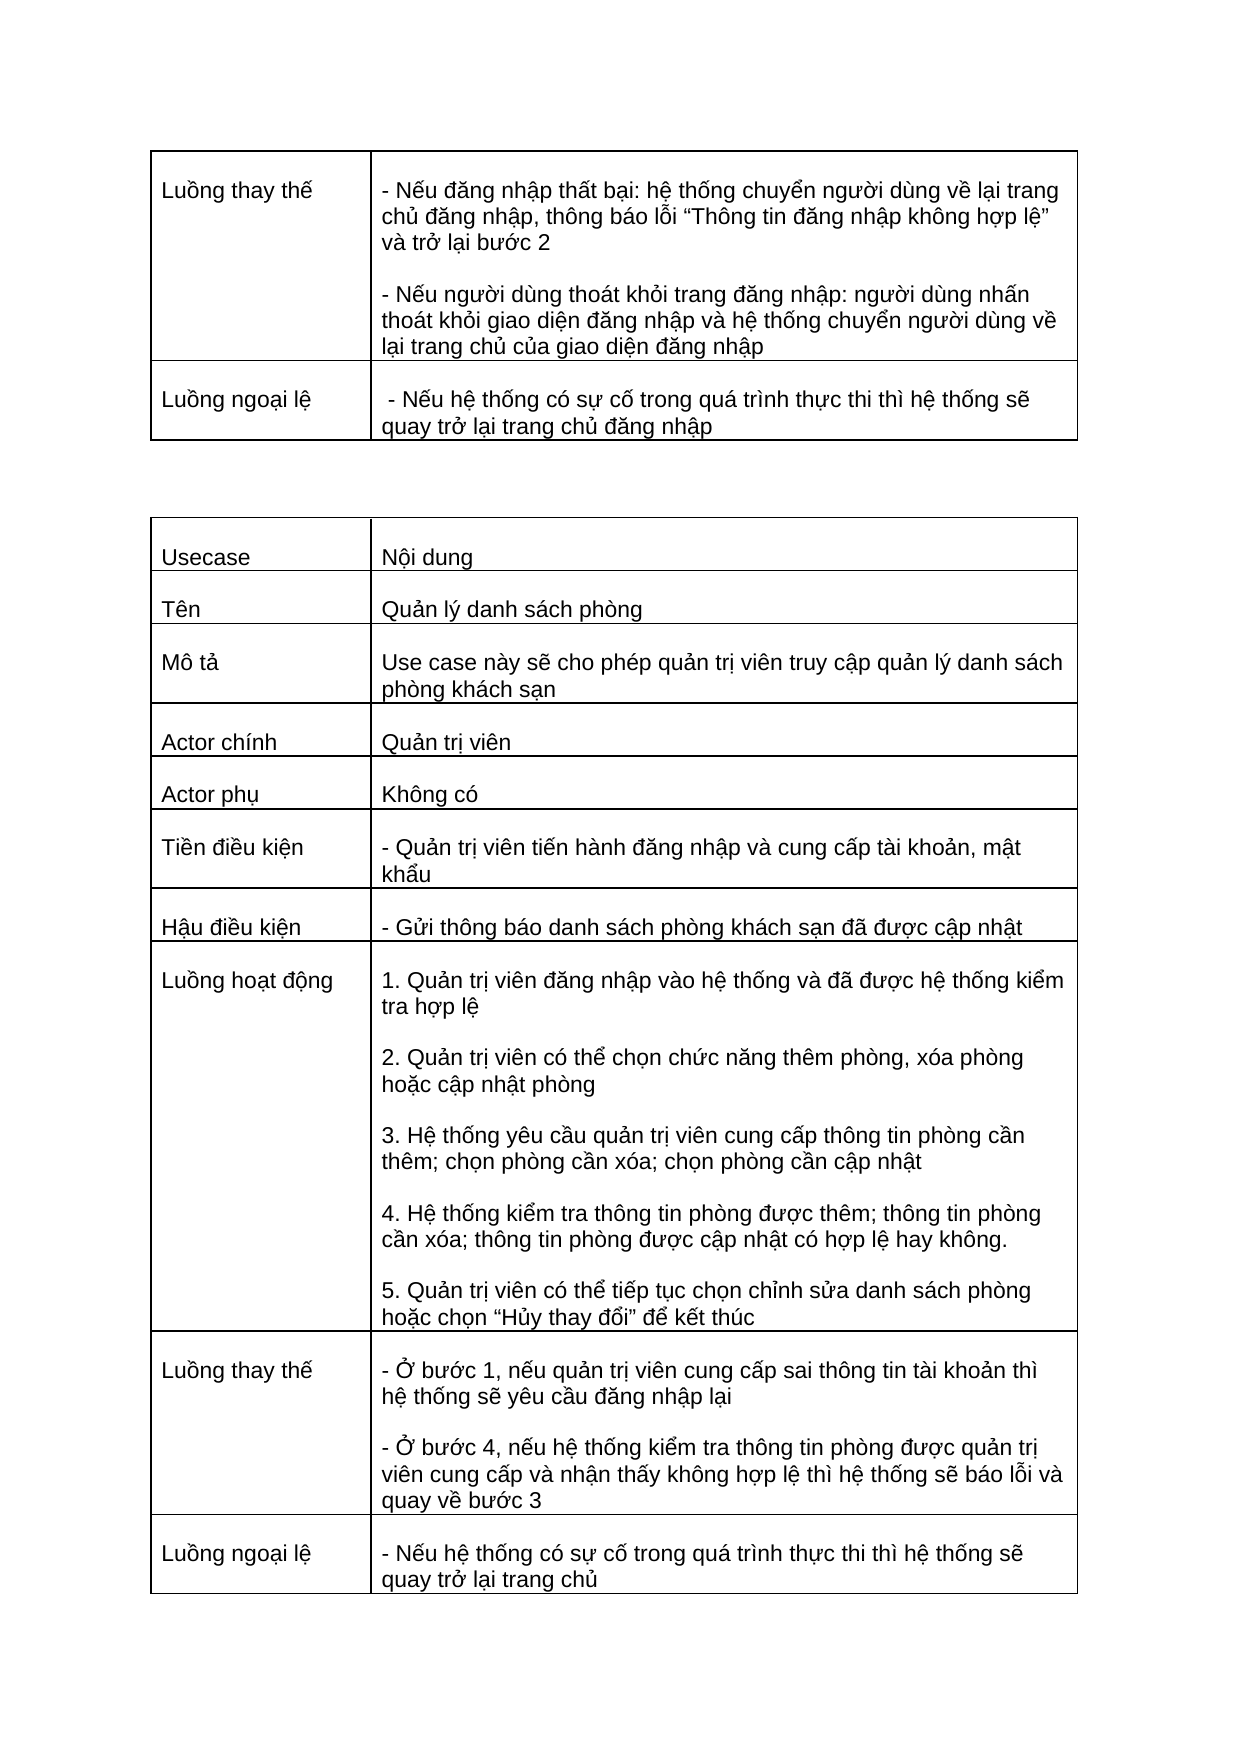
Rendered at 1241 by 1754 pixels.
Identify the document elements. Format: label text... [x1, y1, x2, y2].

table_cell Luồng ngoại lệ [152, 361, 370, 439]
table_cell Luồng ngoại lệ [152, 1515, 370, 1593]
table_cell Mô tả [152, 624, 370, 702]
table_cell - Nếu hệ thống có sự cố trong quá trình thực thi thì hệ thống sẽ quay trở lại trang chủ [372, 1515, 1077, 1593]
table_cell - Nếu đăng nhập thất bại: hệ thống chuyển người dùng về lại trang chủ đăng nhập, thông báo lỗi “Thông tin đăng nhập không hợp lệ” và trở lại bước 2 - Nếu người dùng thoát khỏi trang đăng nhập: người dùng nhấn thoát khỏi giao diện đăng nhập và hệ thống chuyển người dùng về lại trang chủ của giao diện đăng nhập [372, 152, 1077, 360]
table_cell Actor chính [152, 704, 370, 755]
table_cell Luồng hoạt động [152, 942, 370, 1330]
table_cell Luồng thay thế [152, 1332, 370, 1513]
table_cell - Gửi thông báo danh sách phòng khách sạn đã được cập nhật [372, 889, 1077, 940]
table_cell - Quản trị viên tiến hành đăng nhập và cung cấp tài khoản, mật khẩu [372, 810, 1077, 887]
table_cell Tiền điều kiện [152, 810, 370, 887]
table_cell Quản lý danh sách phòng [372, 571, 1077, 623]
table_cell - Nếu hệ thống có sự cố trong quá trình thực thi thì hệ thống sẽ quay trở lại trang chủ đăng nhập [372, 361, 1077, 439]
table_cell 1. Quản trị viên đăng nhập vào hệ thống và đã được hệ thống kiểm tra hợp lệ 2. Quản trị viên có thể chọn chức năng thêm phòng, xóa phòng hoặc cập nhật phòng 3. Hệ thống yêu cầu quản trị viên cung cấp thông tin phòng cần thêm; chọn phòng cần xóa; chọn phòng cần cập nhật 4. Hệ thống kiểm tra thông tin phòng được thêm; thông tin phòng cần xóa; thông tin phòng được cập nhật có hợp lệ hay không. 5. Quản trị viên có thể tiếp tục chọn chỉnh sửa danh sách phòng hoặc chọn “Hủy thay đổi” để kết thúc [372, 942, 1077, 1330]
table_cell - Ở bước 1, nếu quản trị viên cung cấp sai thông tin tài khoản thì hệ thống sẽ yêu cầu đăng nhập lại - Ở bước 4, nếu hệ thống kiểm tra thông tin phòng được quản trị viên cung cấp và nhận thấy không hợp lệ thì hệ thống sẽ báo lỗi và quay về bước 3 [372, 1332, 1077, 1513]
table_cell Quản trị viên [372, 704, 1077, 755]
table_cell Luồng thay thế [152, 152, 370, 360]
table_cell Use case này sẽ cho phép quản trị viên truy cập quản lý danh sách phòng khách sạn [372, 624, 1077, 702]
table_cell Không có [372, 757, 1077, 808]
table_header Nội dung [372, 518, 1077, 570]
table_cell Actor phụ [152, 757, 370, 808]
table_cell Tên [152, 571, 370, 623]
table_cell Hậu điều kiện [152, 889, 370, 940]
table_header Usecase [152, 518, 371, 570]
